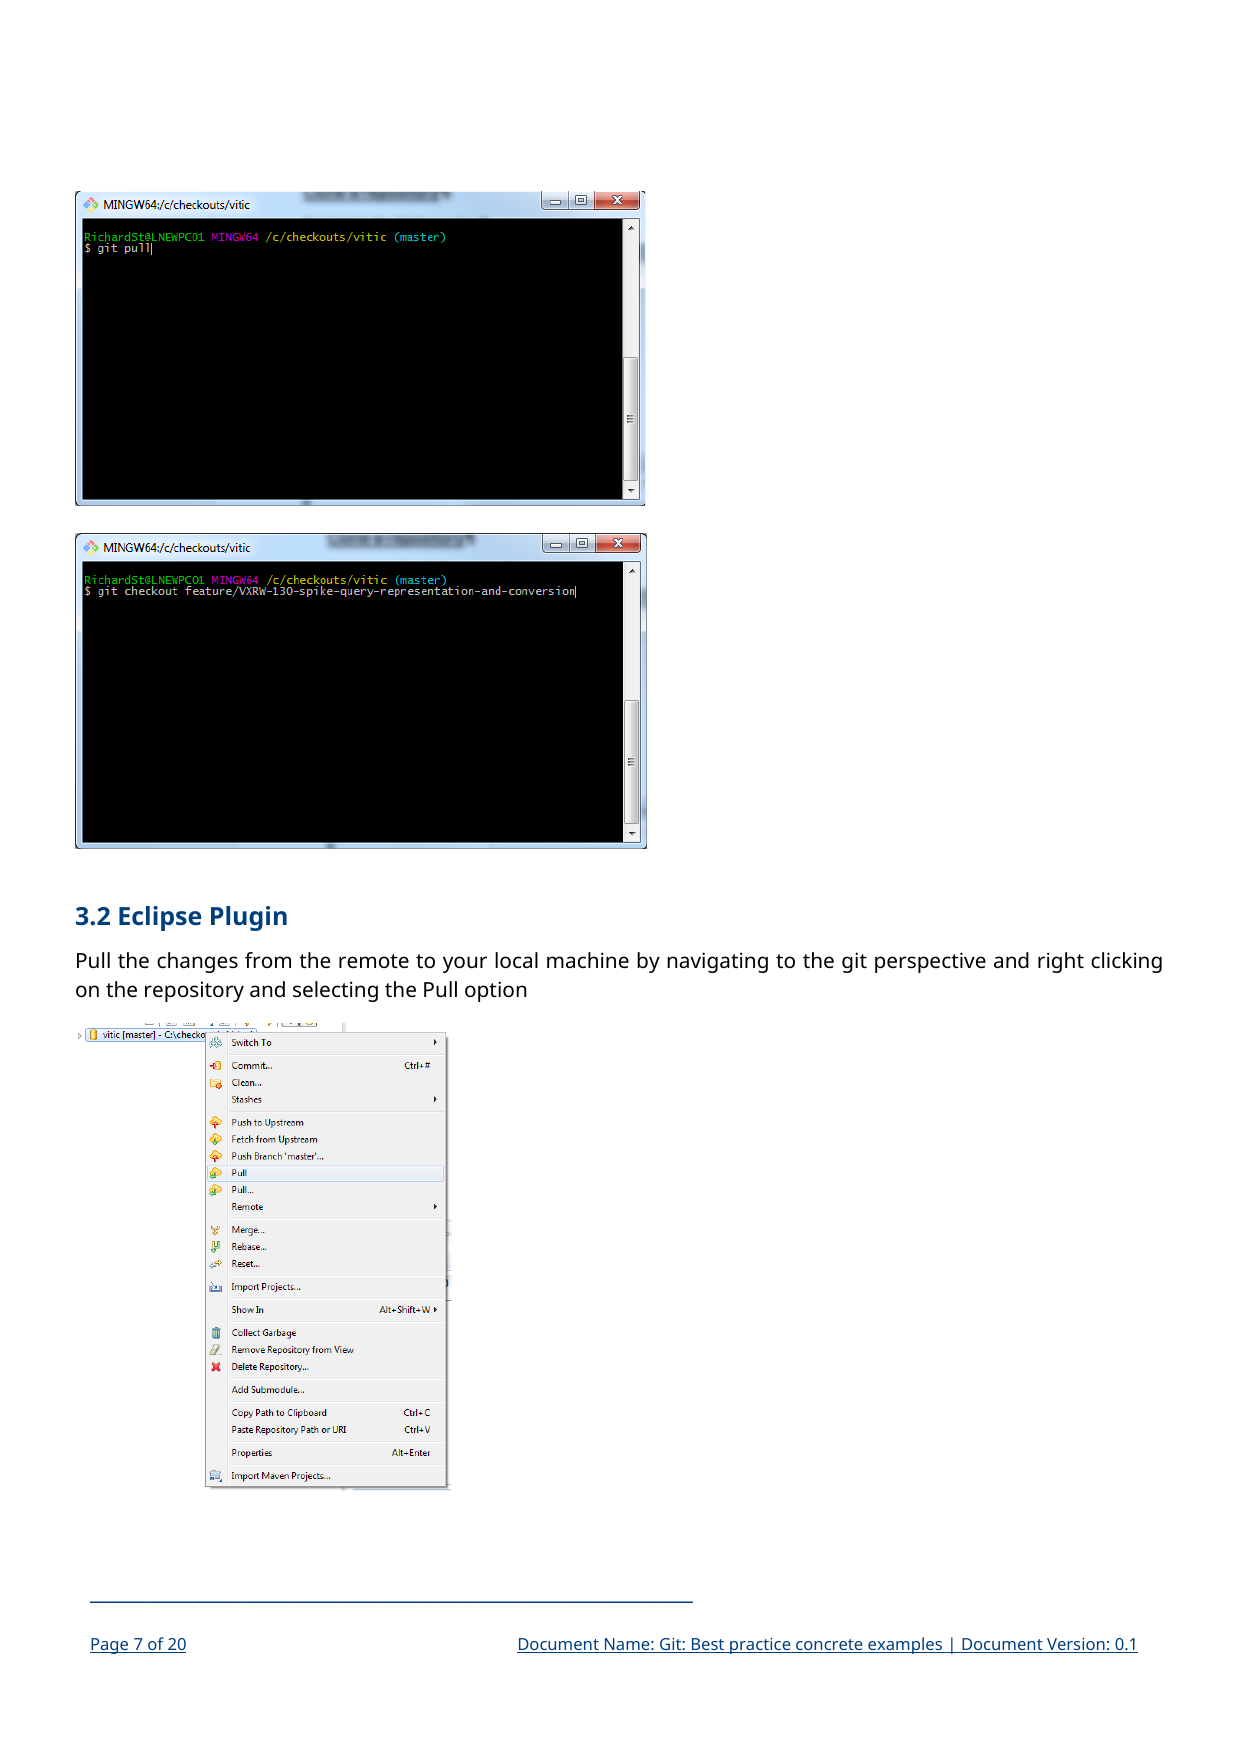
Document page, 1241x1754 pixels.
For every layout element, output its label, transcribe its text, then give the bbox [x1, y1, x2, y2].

subtitle 3.2 Eclipse Plugin [75, 898, 1165, 932]
picture [75, 1023, 452, 1491]
text Pull the changes from the remote to your local machine by navigating to the git perspective and right clicking on the repository and selecting the Pull option [75, 945, 1165, 1003]
picture [75, 533, 647, 849]
picture [75, 191, 646, 506]
